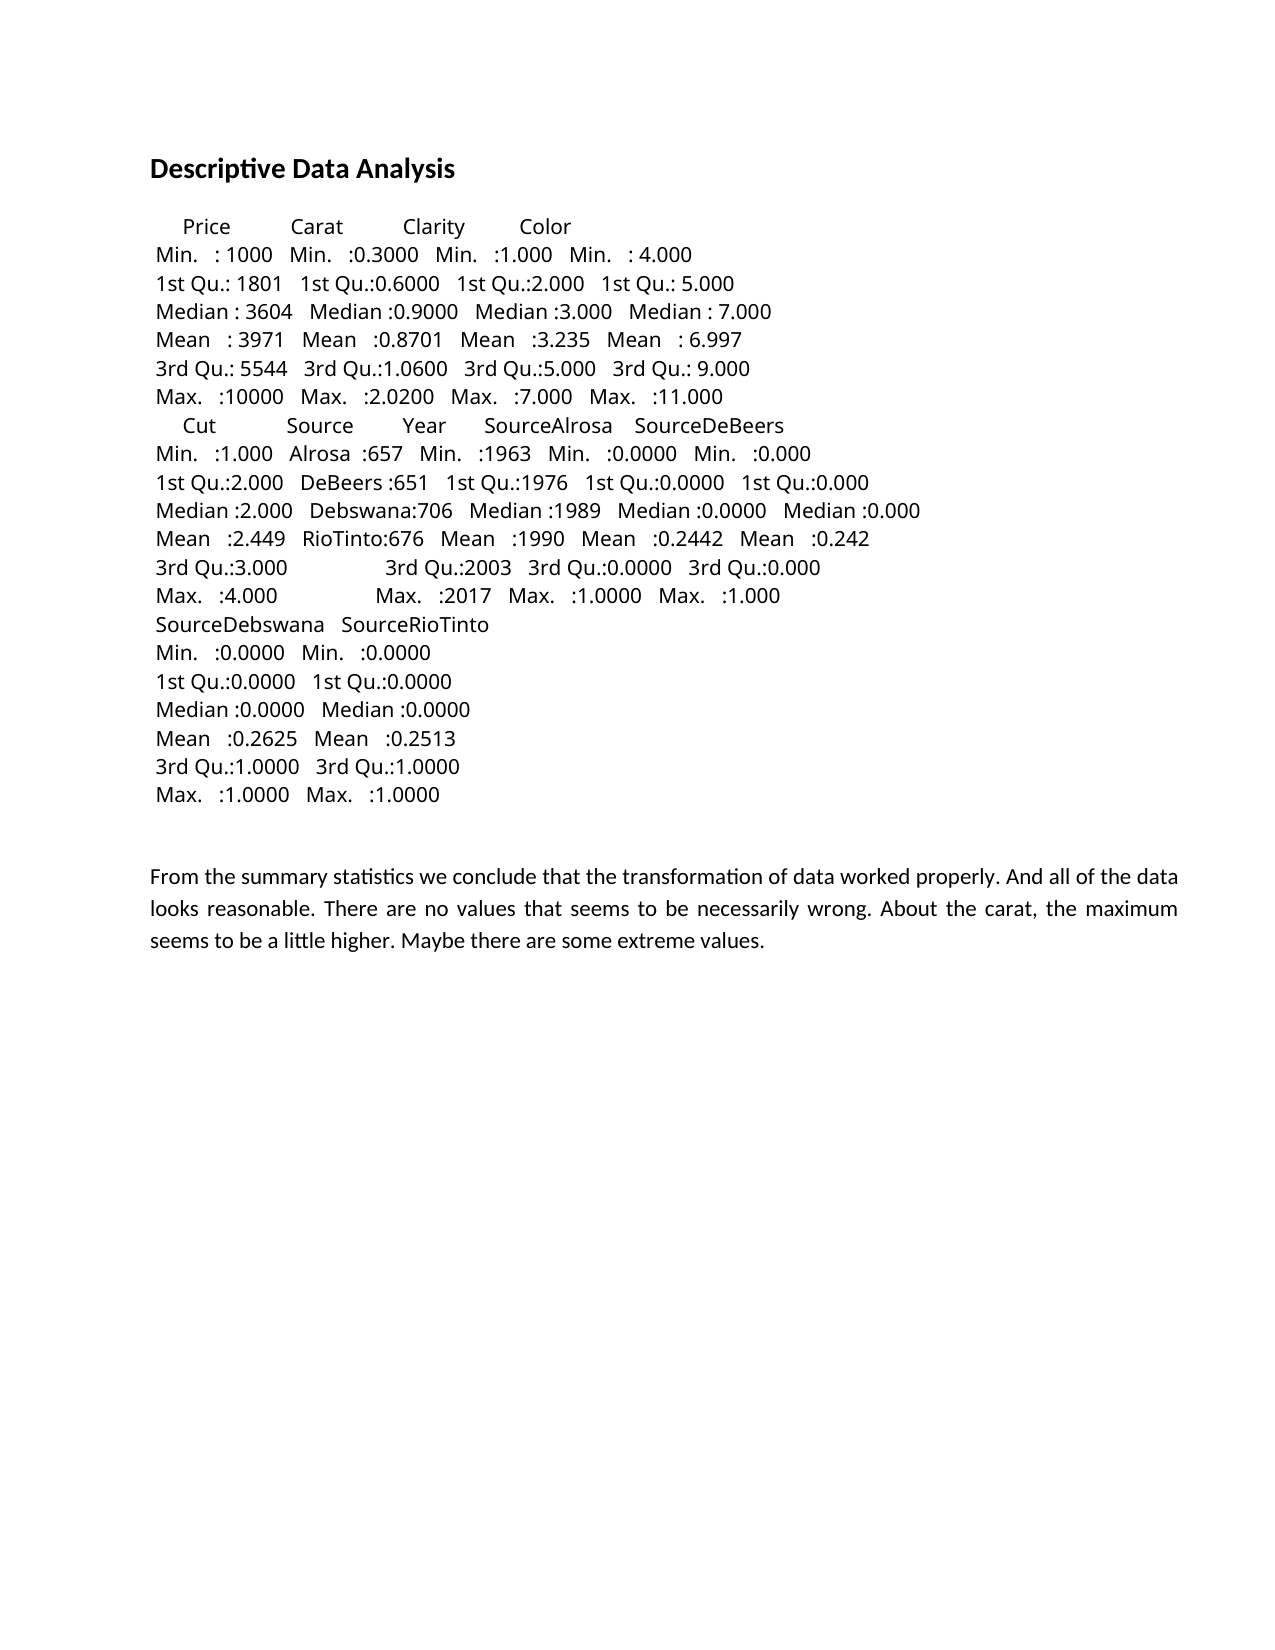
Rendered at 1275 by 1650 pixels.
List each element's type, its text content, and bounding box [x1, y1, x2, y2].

text Min. : 1000 Min. :0.3000 Min. :1.000 Min. : 4.000 [150, 240, 1181, 269]
text Min. :0.0000 Min. :0.0000 [150, 638, 1181, 667]
text Median : 3604 Median :0.9000 Median :3.000 Median : 7.000 [150, 297, 1181, 326]
text Price Carat Clarity Color [150, 212, 1181, 240]
text Descriptive Data Analysis [150, 150, 1181, 186]
text 3rd Qu.: 5544 3rd Qu.:1.0600 3rd Qu.:5.000 3rd Qu.: 9.000 [150, 354, 1181, 382]
text 3rd Qu.:3.000 3rd Qu.:2003 3rd Qu.:0.0000 3rd Qu.:0.000 [150, 553, 1181, 581]
text Mean : 3971 Mean :0.8701 Mean :3.235 Mean : 6.997 [150, 326, 1181, 354]
text Median :2.000 Debswana:706 Median :1989 Median :0.0000 Median :0.000 [150, 496, 1181, 524]
text Max. :10000 Max. :2.0200 Max. :7.000 Max. :11.000 [150, 382, 1181, 411]
text From the summary statistics we conclude that the transformation of data worked properly. And all of the data looks reasonable. There are no values that seems to be necessarily wrong. About the carat, the maximum seems to be a little higher. Maybe there are some extreme values. [150, 862, 1181, 954]
text SourceDebswana SourceRioTinto [150, 610, 1181, 638]
text Cut Source Year SourceAlrosa SourceDeBeers [150, 411, 1181, 439]
text Median :0.0000 Median :0.0000 [150, 695, 1181, 724]
text Mean :0.2625 Mean :0.2513 [150, 724, 1181, 752]
text Mean :2.449 RioTinto:676 Mean :1990 Mean :0.2442 Mean :0.242 [150, 524, 1181, 553]
text Min. :1.000 Alrosa :657 Min. :1963 Min. :0.0000 Min. :0.000 [150, 439, 1181, 468]
text Max. :4.000 Max. :2017 Max. :1.0000 Max. :1.000 [150, 581, 1181, 610]
text Max. :1.0000 Max. :1.0000 [150, 781, 1181, 809]
text 1st Qu.:2.000 DeBeers :651 1st Qu.:1976 1st Qu.:0.0000 1st Qu.:0.000 [150, 468, 1181, 496]
text 1st Qu.: 1801 1st Qu.:0.6000 1st Qu.:2.000 1st Qu.: 5.000 [150, 269, 1181, 297]
text 3rd Qu.:1.0000 3rd Qu.:1.0000 [150, 752, 1181, 781]
text 1st Qu.:0.0000 1st Qu.:0.0000 [150, 667, 1181, 695]
